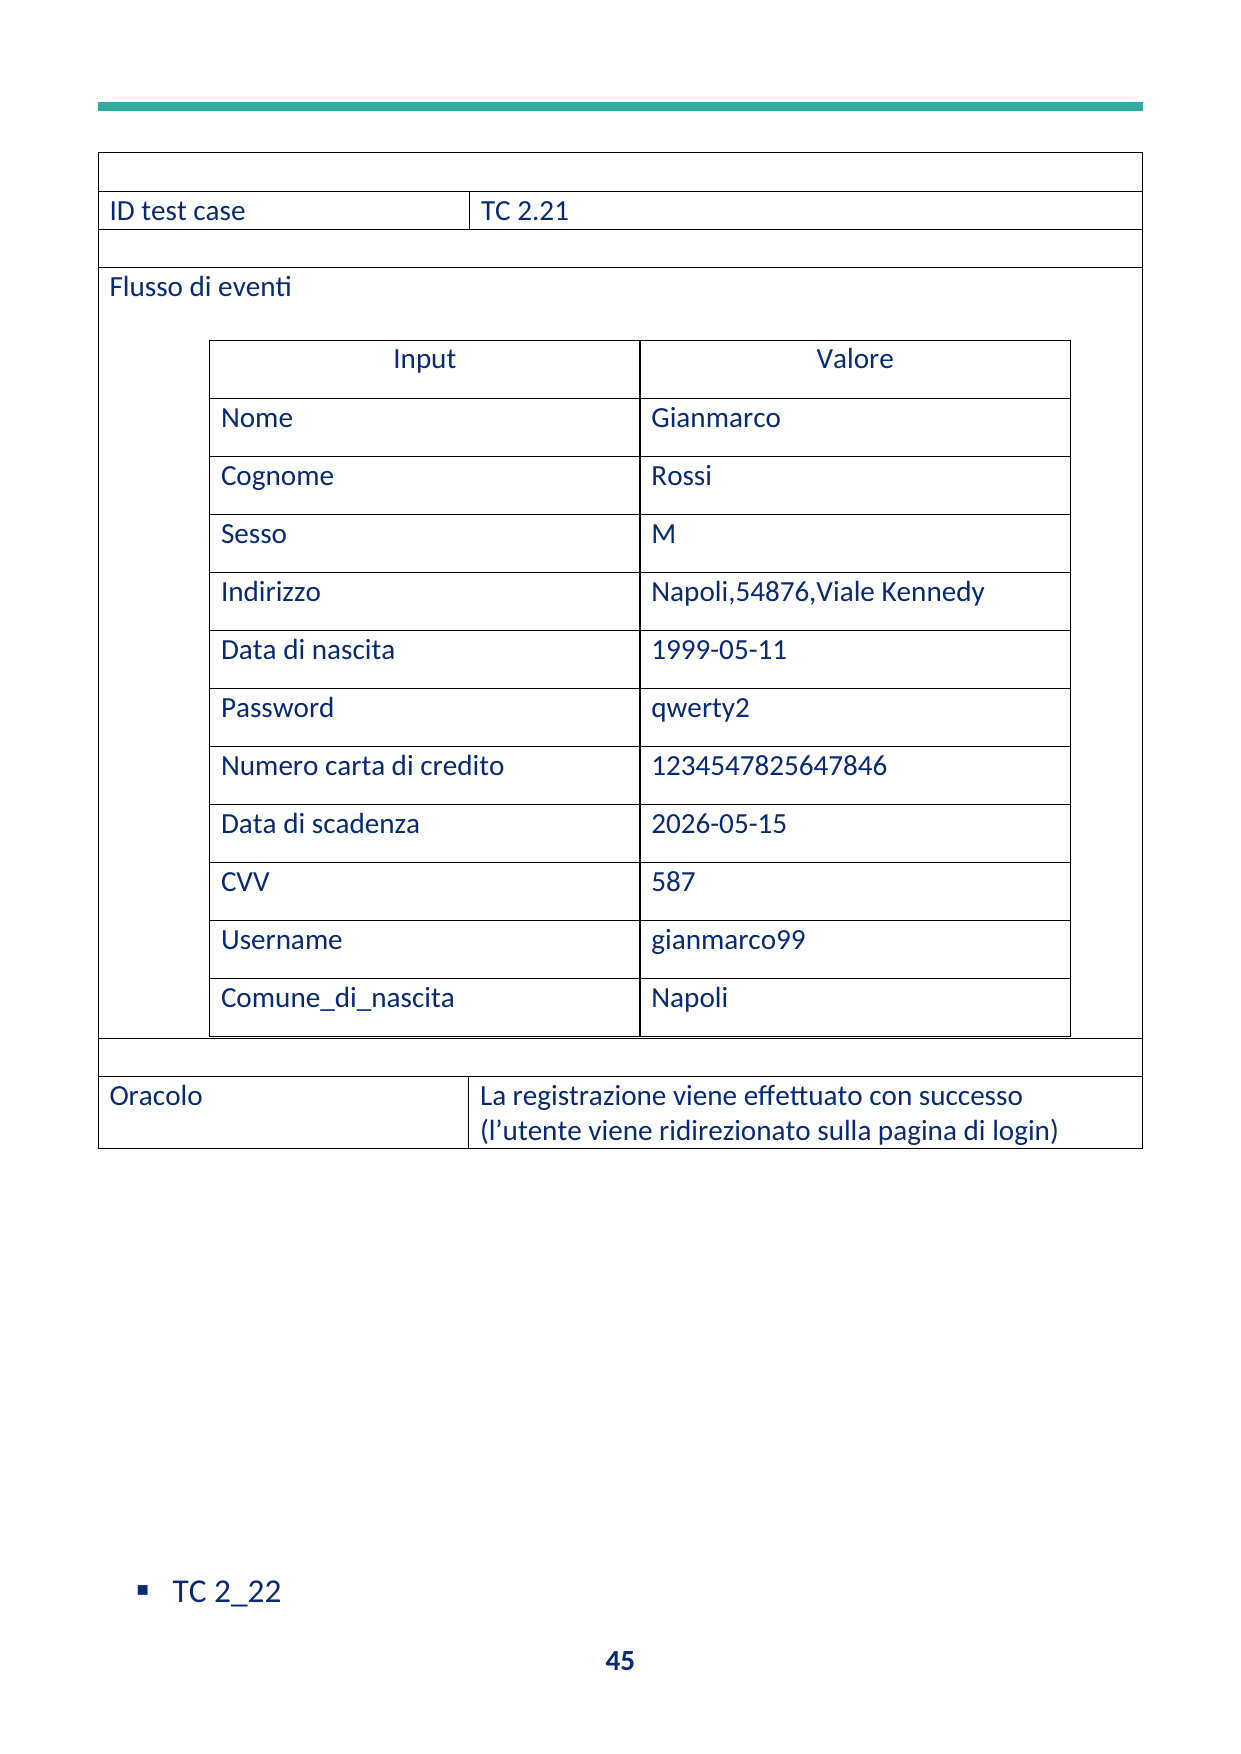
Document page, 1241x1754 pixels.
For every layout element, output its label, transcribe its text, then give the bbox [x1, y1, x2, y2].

table_cell [99, 230, 1142, 267]
list TC 2_22 [135, 1570, 1143, 1611]
table_cell Oracolo [99, 1077, 468, 1148]
table_cell La registrazione viene effettuato con successo (l’utente viene ridirezionato sulla pagina di login) [469, 1077, 1142, 1148]
table_cell [99, 1039, 1142, 1076]
table_cell [99, 153, 1142, 191]
table_cell ID test case [99, 192, 469, 229]
table_cell TC 2.21 [470, 192, 1142, 229]
table_cell Flusso di eventi [99, 268, 1142, 1038]
